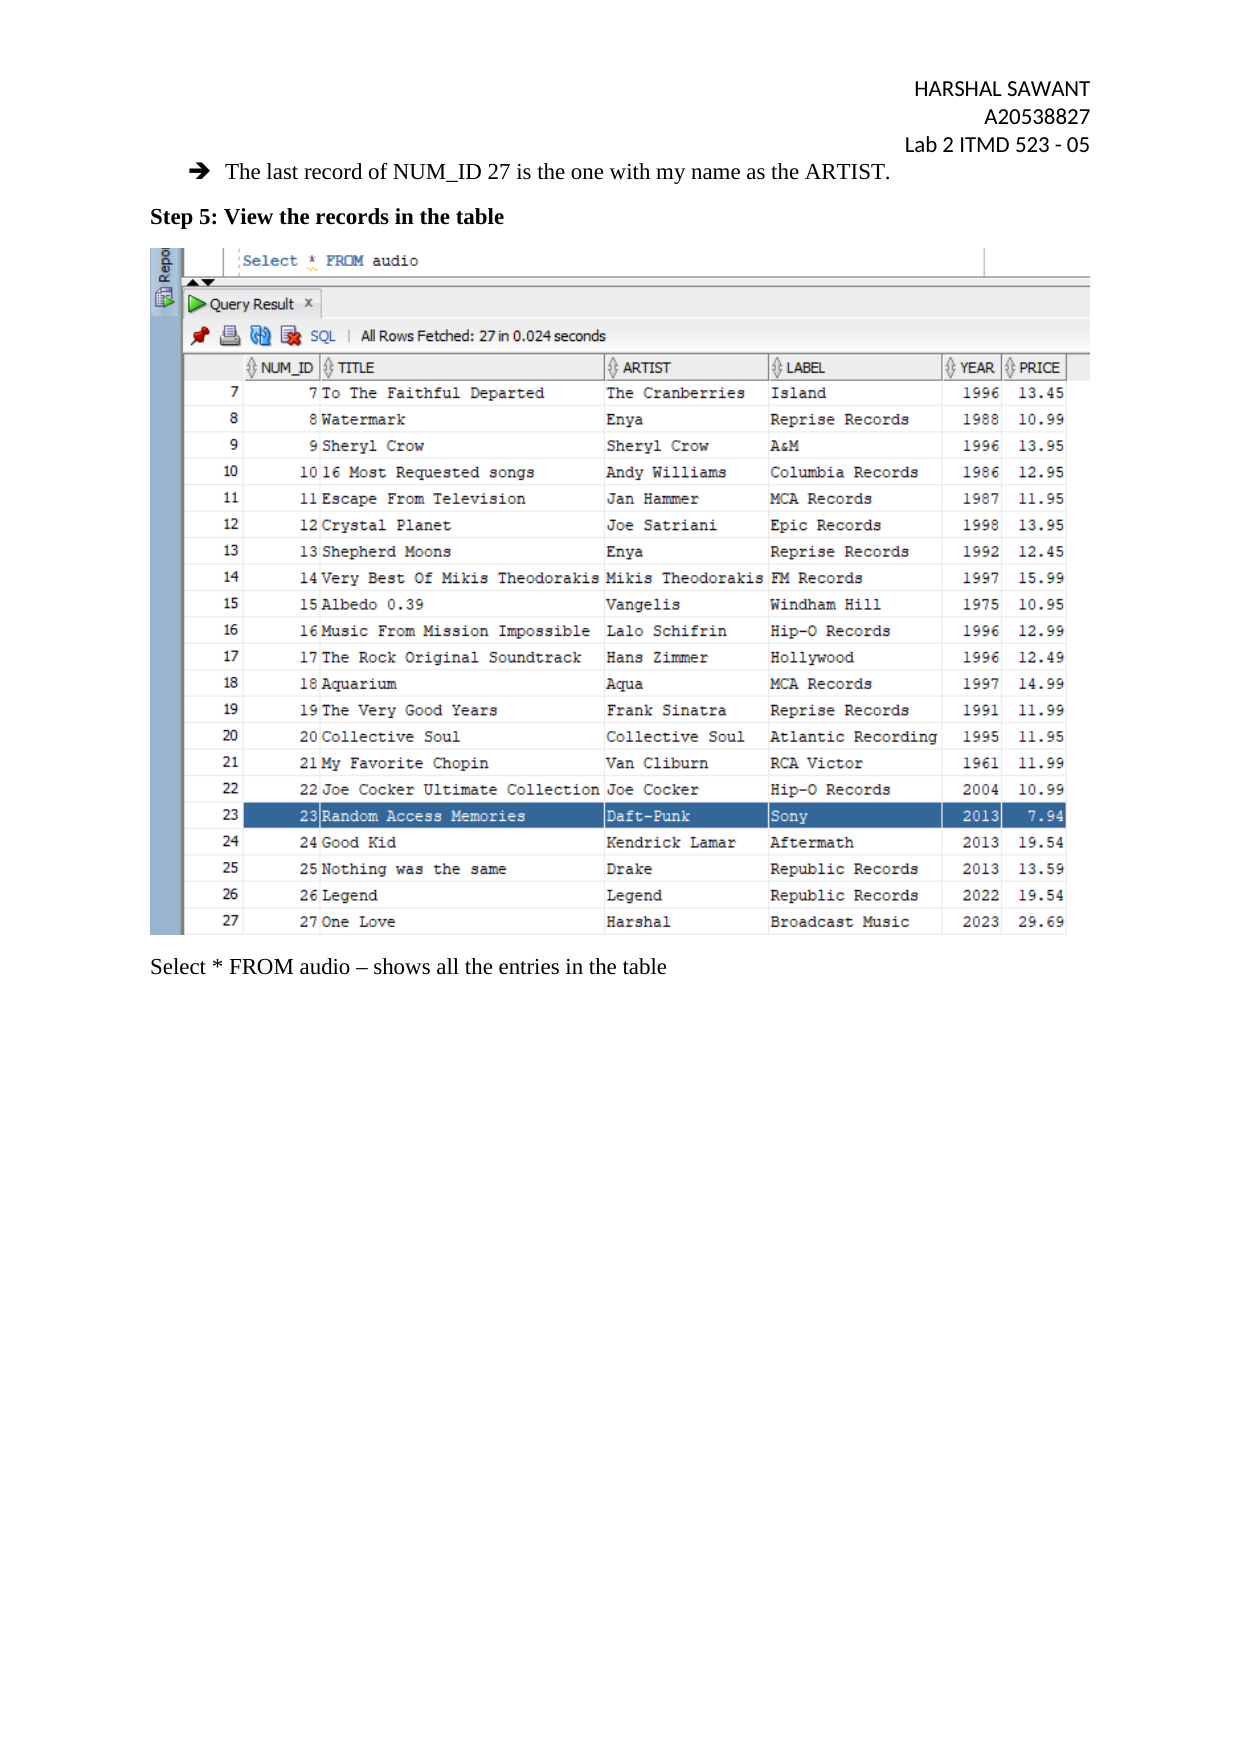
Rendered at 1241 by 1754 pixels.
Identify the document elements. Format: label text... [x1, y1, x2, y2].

text Select * FROM audio – shows all the entries in the table [150, 953, 1090, 980]
picture [150, 248, 1091, 935]
list The last record of NUM_ID 27 is the one with my name as the ARTIST. [187, 158, 1090, 184]
text Step 5: View the records in the table [150, 203, 1090, 229]
